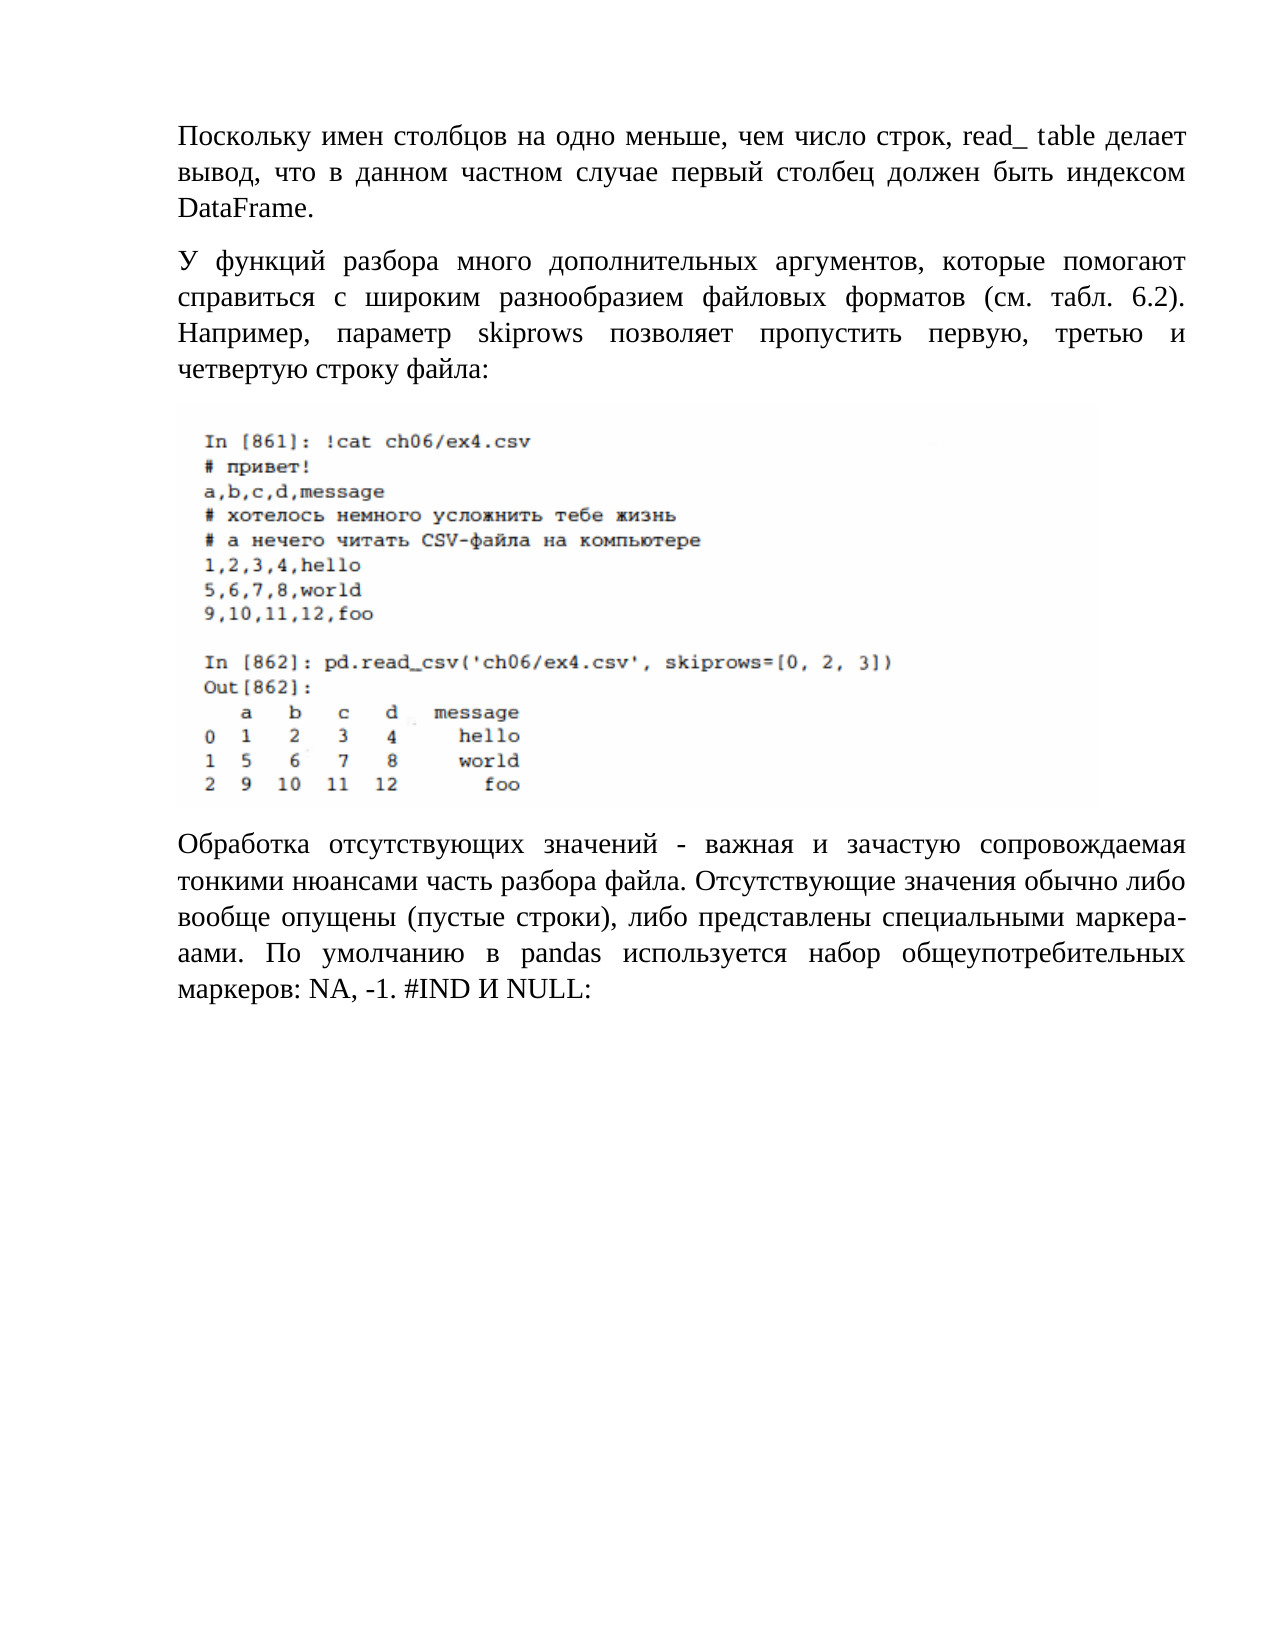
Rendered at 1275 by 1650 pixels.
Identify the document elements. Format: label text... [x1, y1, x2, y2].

text У функций разбора много дополнительных аргументов, которые помогают справиться с широким разнообразием файловых форматов (см. табл. 6.2). Например, параметр skiprows позволяет пропустить первую, третью и четвертую строку файла: [177, 243, 1186, 385]
picture [177, 404, 1099, 808]
text Поскольку имен столбцов на одно меньше, чем число строк, read_ table делает вывод, что в данном частном случае первый столбец должен быть индексом DataFrame. [177, 118, 1186, 224]
text Обработка отсутствующих значений - важная и зачастую сопровождаемая тонкими нюансами часть разбора файла. Отсутствующие значения обычно либо вообще опущены (пустые строки), либо представлены специальными маркераaaми. По умолчанию в pandas используется набор общеупотребительных маркеров: NA, -1. #IND И NULL: [177, 826, 1186, 1004]
